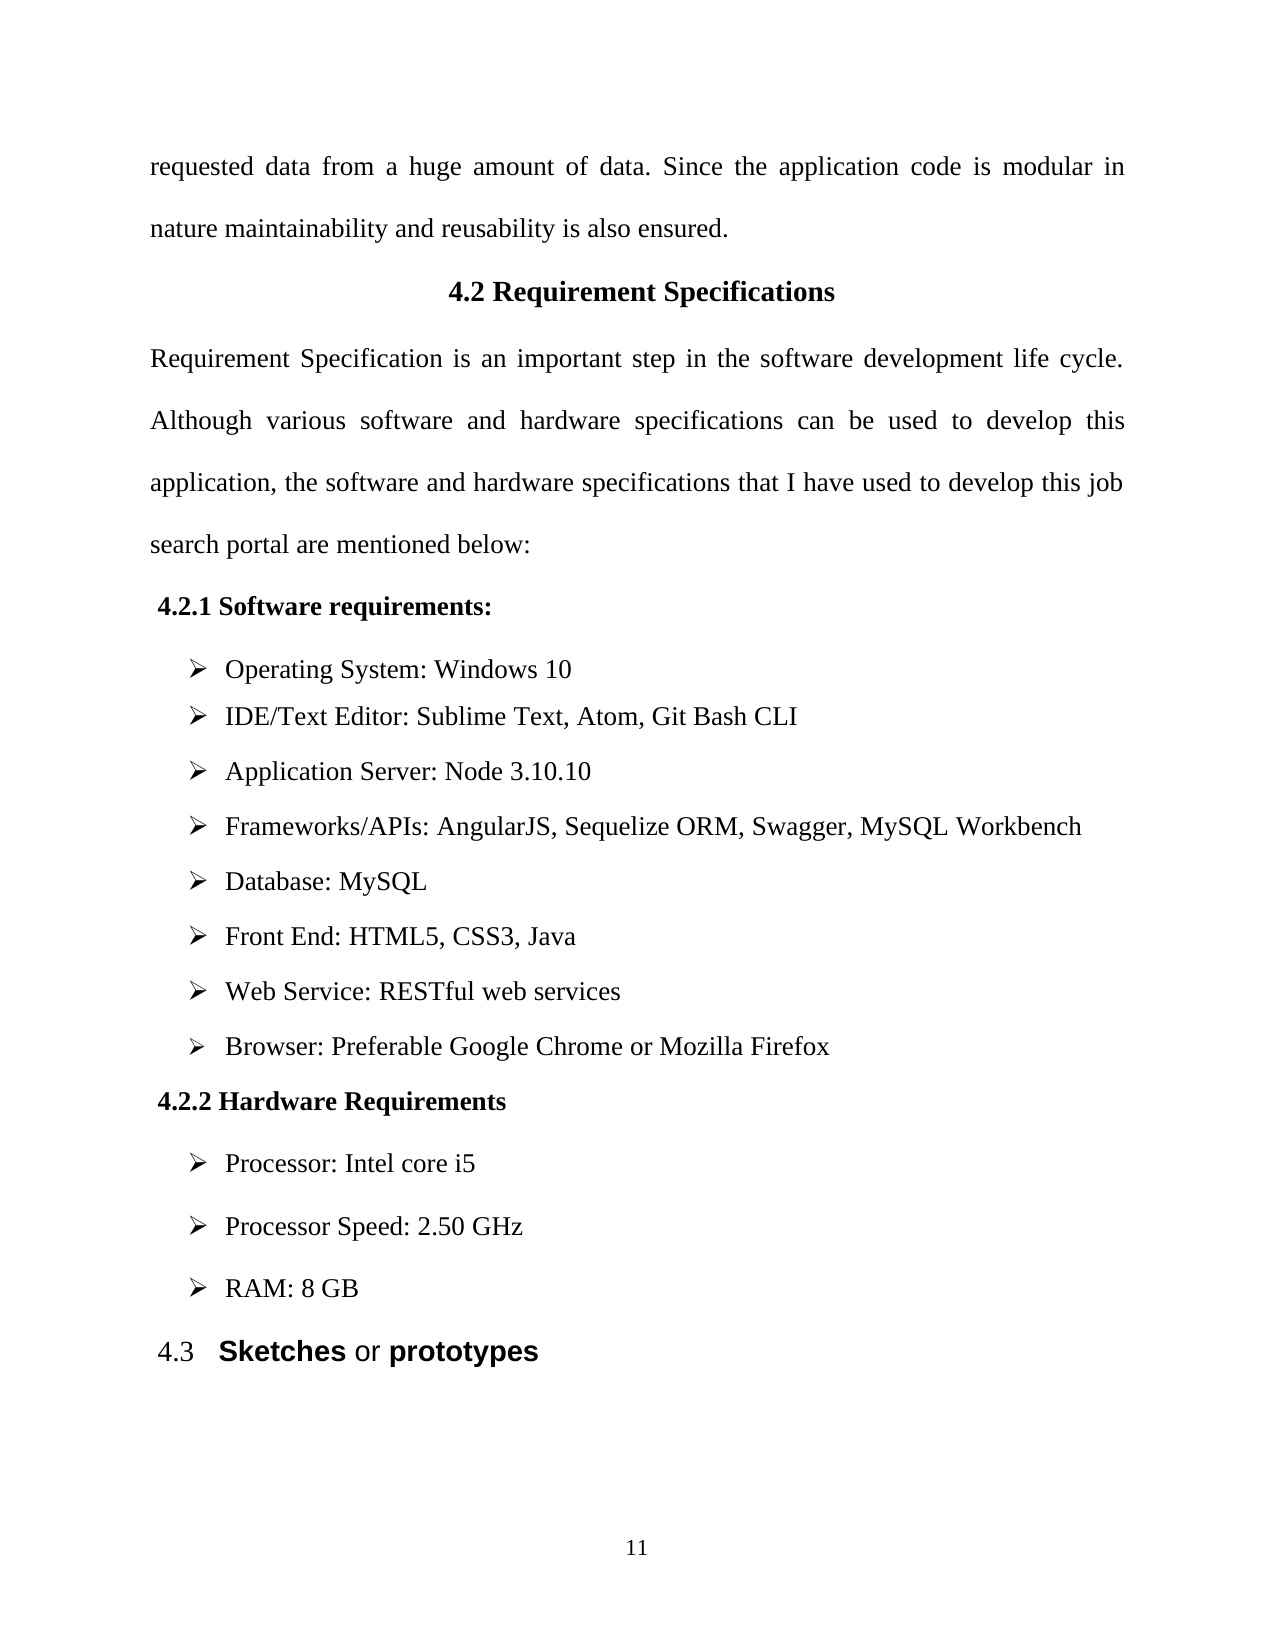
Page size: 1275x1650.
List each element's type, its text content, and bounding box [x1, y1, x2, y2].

list Browser: Preferable Google Chrome or Mozilla Firefox [187, 1030, 1223, 1061]
list IDE/Text Editor: Sublime Text, Atom, Git Bash CLI [187, 700, 1223, 731]
list Web Service: RESTful web services [187, 975, 1223, 1006]
subtitle Hardware Requirements [157, 1085, 1223, 1116]
list Sketches or prototypes [157, 1334, 1223, 1368]
list Processor Speed: 2.50 GHz [187, 1209, 1223, 1241]
list Operating System: Windows 10 [187, 653, 1223, 684]
text Requirement Specification is an important step in the software development life cycle. Although various software and hardware specifications can be used to develop this application, the software and hardware specifications that I have used to develop this job search portal are mentioned below: [150, 342, 1125, 560]
list Frameworks/APIs: AngularJS, Sequelize ORM, Swagger, MySQL Workbench [187, 810, 1223, 841]
list Front End: HTML5, CSS3, Java [187, 920, 1223, 951]
subtitle Software requirements: [157, 591, 1223, 622]
list Database: MySQL [187, 865, 1223, 896]
text requested data from a huge amount of data. Since the application code is modular in nature maintainability and reusability is also ensured. [150, 150, 1125, 243]
list Processor: Intel core i5 [187, 1147, 1223, 1178]
list Application Server: Node 3.10.10 [187, 755, 1223, 787]
subtitle Requirement Specifications [448, 274, 1223, 308]
list RAM: 8 GB [187, 1272, 1223, 1303]
